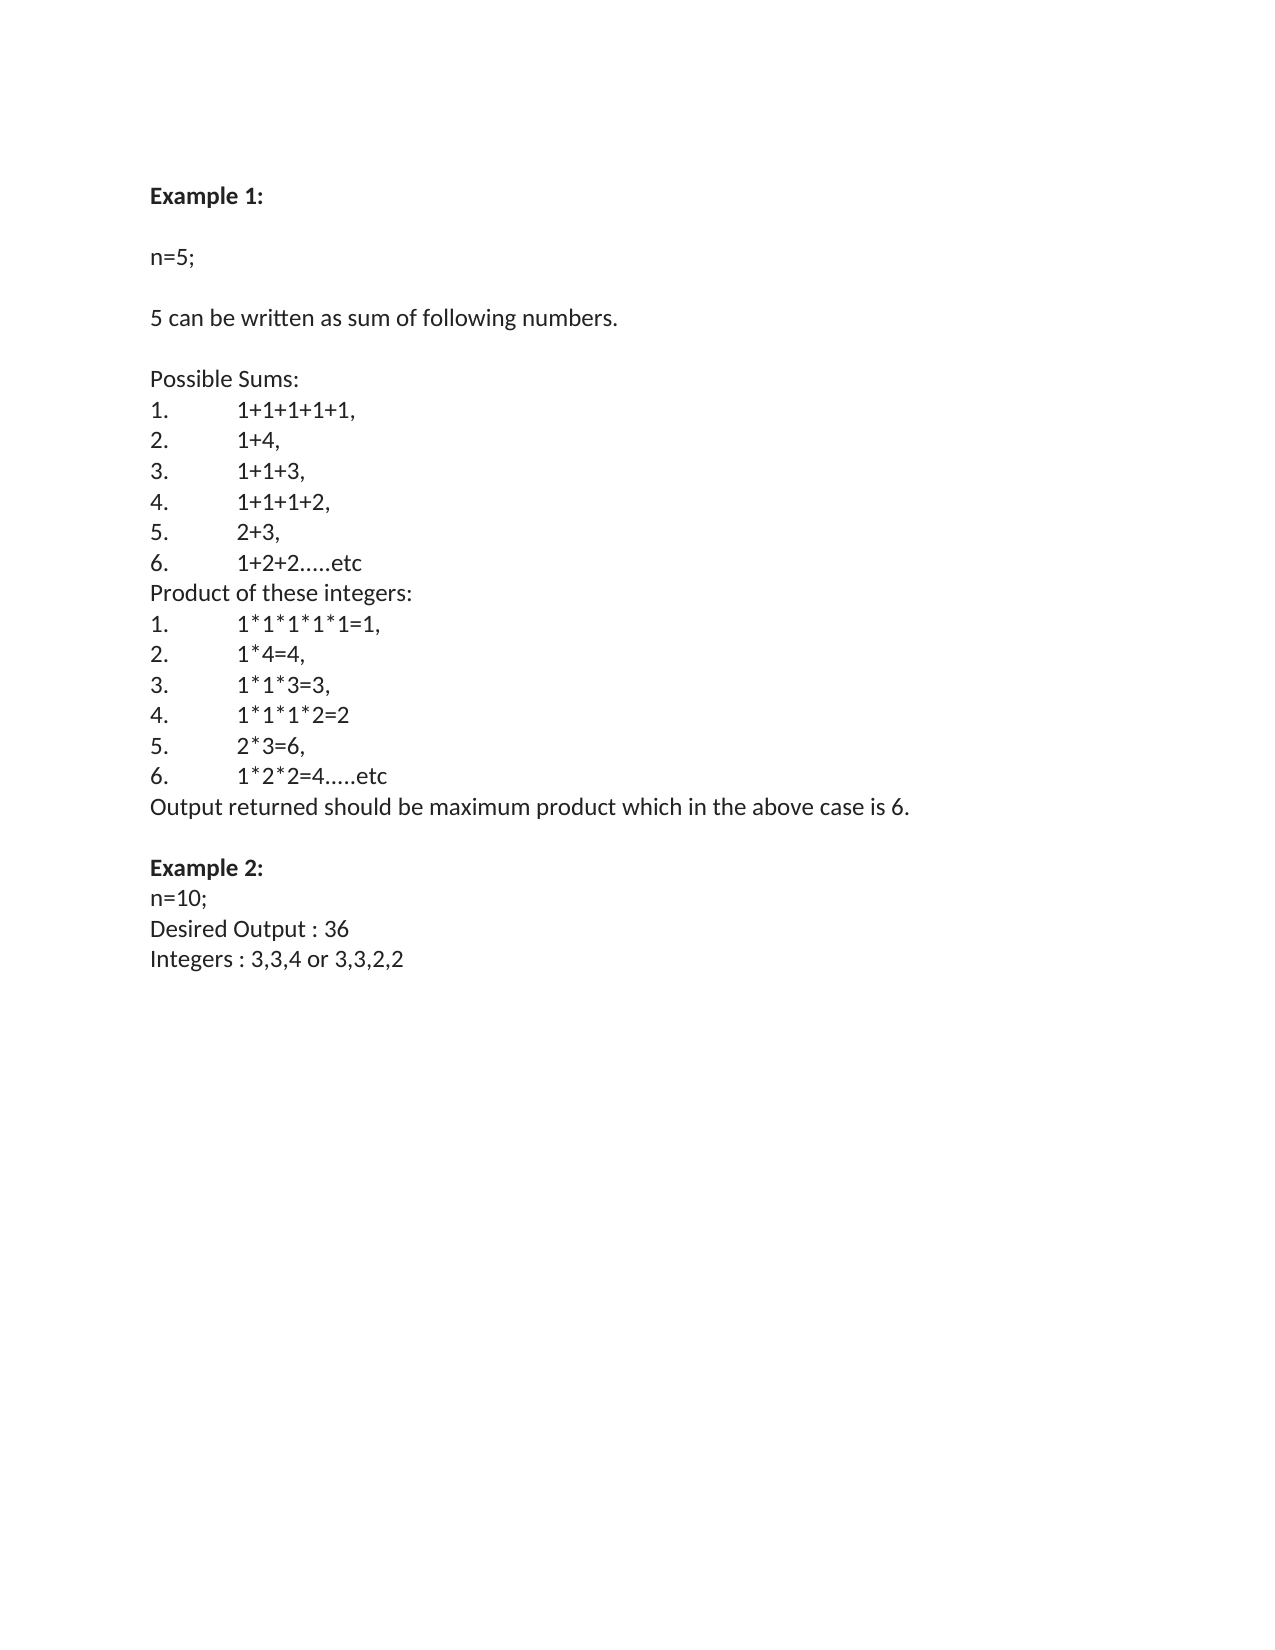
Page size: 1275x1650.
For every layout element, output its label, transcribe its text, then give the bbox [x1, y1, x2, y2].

text n=5; [150, 242, 1125, 272]
text 6. 1*2*2=4.....etc [150, 760, 1125, 791]
text 2. 1+4, [150, 425, 1125, 455]
text 3. 1+1+3, [150, 455, 1125, 486]
text 1. 1*1*1*1*1=1, [150, 608, 1125, 638]
text Output returned should be maximum product which in the above case is 6. [150, 791, 1125, 821]
text Integers : 3,3,4 or 3,3,2,2 [150, 943, 1125, 974]
text 3. 1*1*3=3, [150, 669, 1125, 699]
text 5 can be written as sum of following numbers. [150, 303, 1125, 333]
text 4. 1*1*1*2=2 [150, 699, 1125, 730]
text 4. 1+1+1+2, [150, 486, 1125, 516]
text 6. 1+2+2.....etc [150, 547, 1125, 577]
text n=10; [150, 882, 1125, 913]
text Product of these integers: [150, 577, 1125, 608]
text Example 1: [150, 181, 1125, 211]
text 1. 1+1+1+1+1, [150, 394, 1125, 425]
text Example 2: [150, 852, 1125, 882]
text 2. 1*4=4, [150, 638, 1125, 669]
text 5. 2*3=6, [150, 730, 1125, 760]
text 5. 2+3, [150, 516, 1125, 547]
text Possible Sums: [150, 364, 1125, 394]
text Desired Output : 36 [150, 913, 1125, 943]
